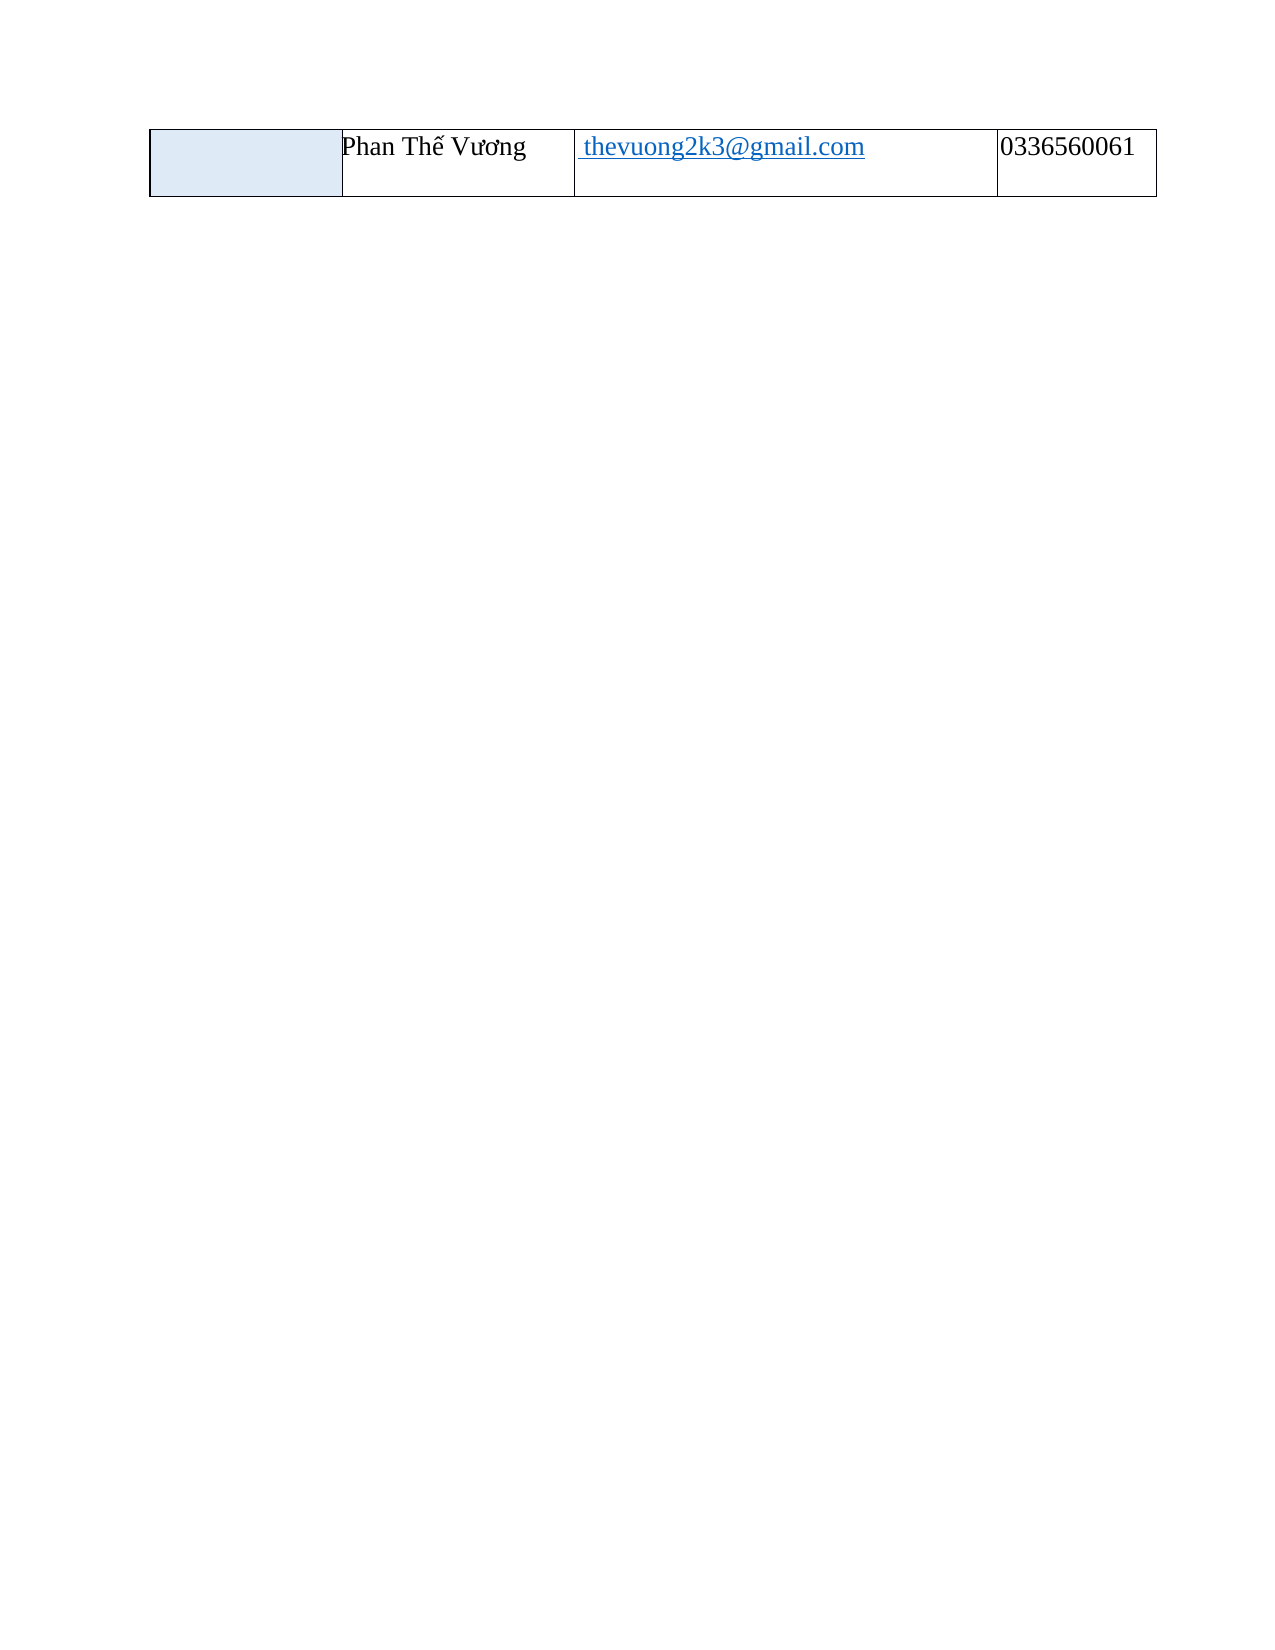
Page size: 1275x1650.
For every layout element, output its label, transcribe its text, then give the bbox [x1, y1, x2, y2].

table_cell thevuong2k3@gmail.com [575, 130, 997, 196]
table_cell 0336560061 [998, 130, 1156, 196]
table_cell Phan Thế Vương [343, 130, 574, 196]
